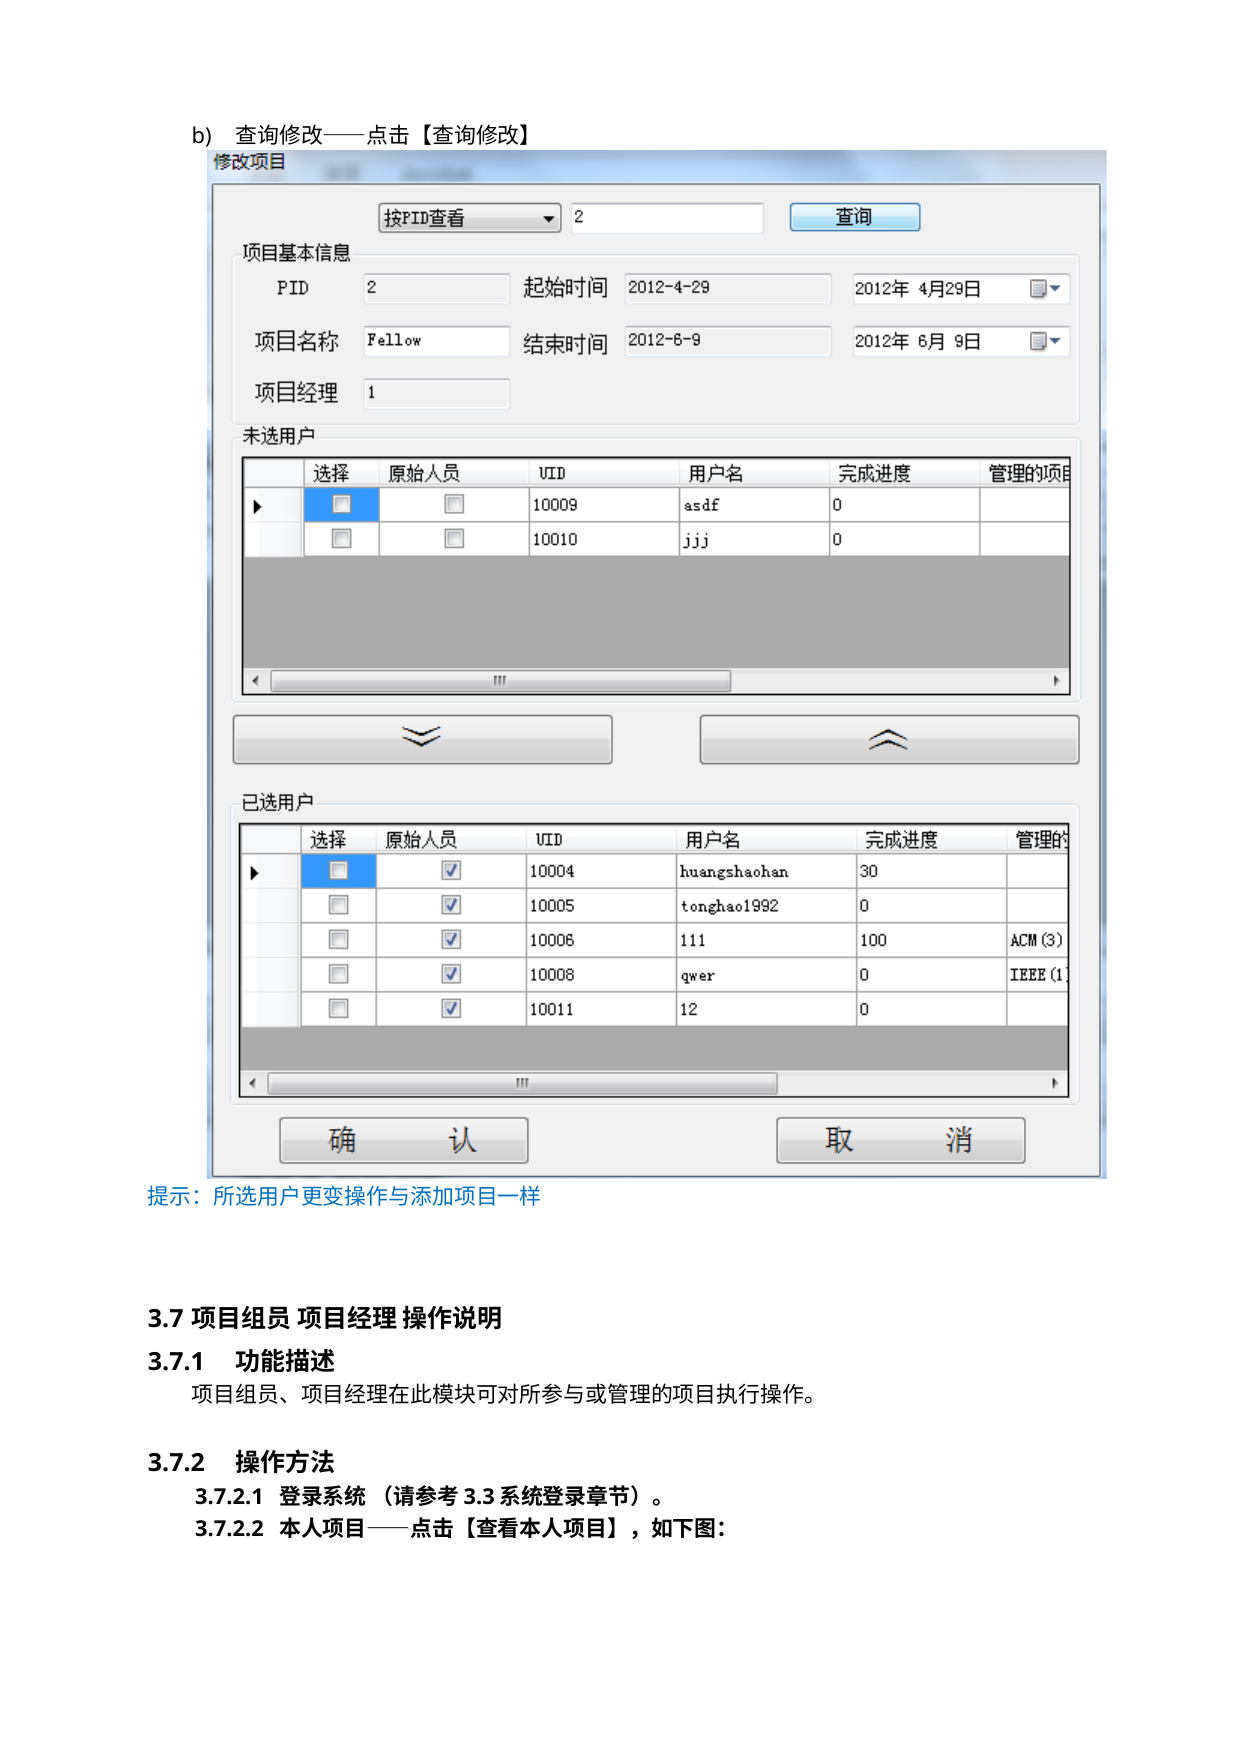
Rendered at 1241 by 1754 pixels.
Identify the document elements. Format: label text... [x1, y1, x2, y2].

picture [206, 150, 1107, 1179]
list 操作方法 [148, 1443, 1122, 1479]
list 登录系统 （请参考3.3系统登录章节）。 [148, 1479, 1122, 1511]
list 本人项目——点击【查看本人项目】，如下图： [148, 1511, 1122, 1543]
list 查询修改——点击【查询修改】 [191, 118, 1122, 150]
list 功能描述 [148, 1341, 1122, 1377]
text 提示：所选用户更变操作与添加项目一样 [148, 1179, 1122, 1210]
text 项目组员、项目经理在此模块可对所参与或管理的项目执行操作。 [148, 1377, 1122, 1409]
subtitle 项目组员 项目经理 操作说明 [148, 1298, 1122, 1335]
